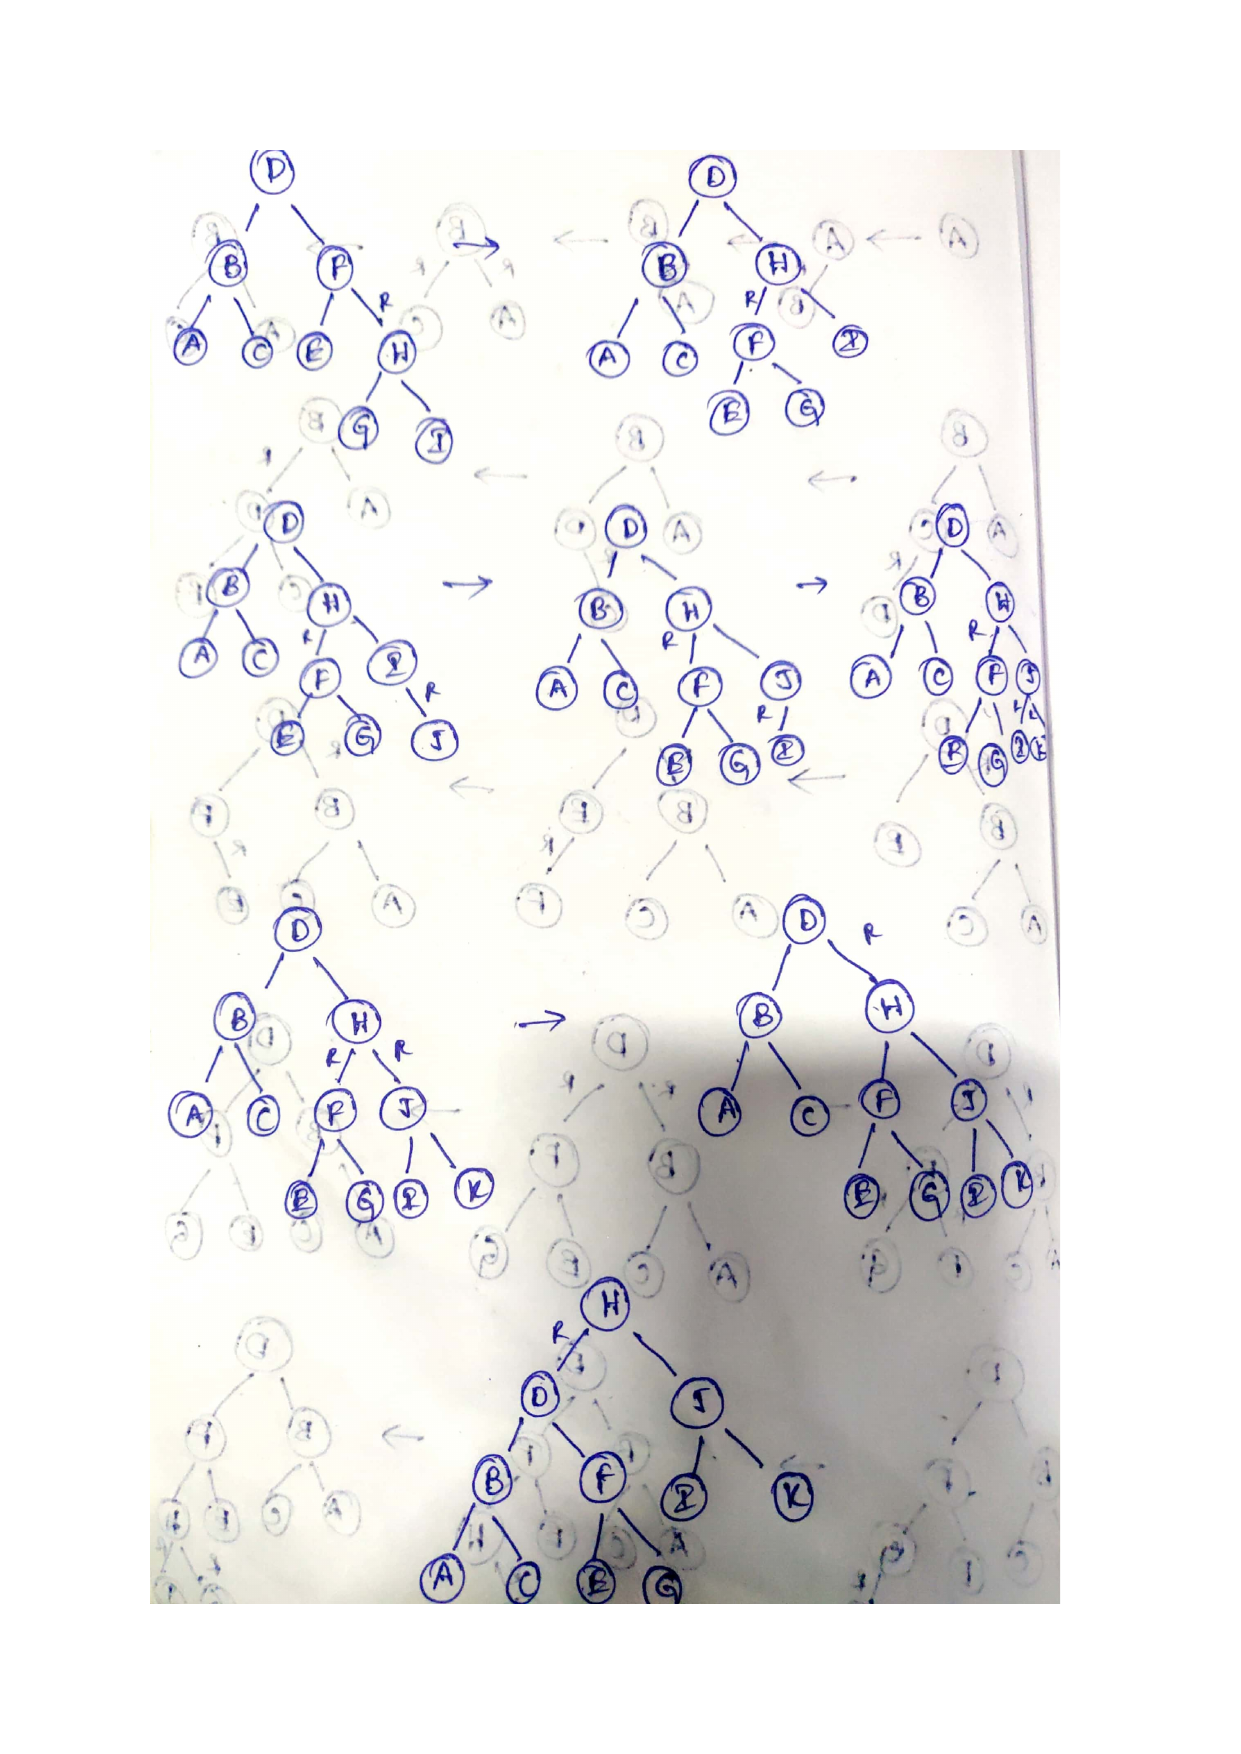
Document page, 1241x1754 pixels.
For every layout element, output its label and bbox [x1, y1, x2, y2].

picture [150, 150, 1061, 1604]
